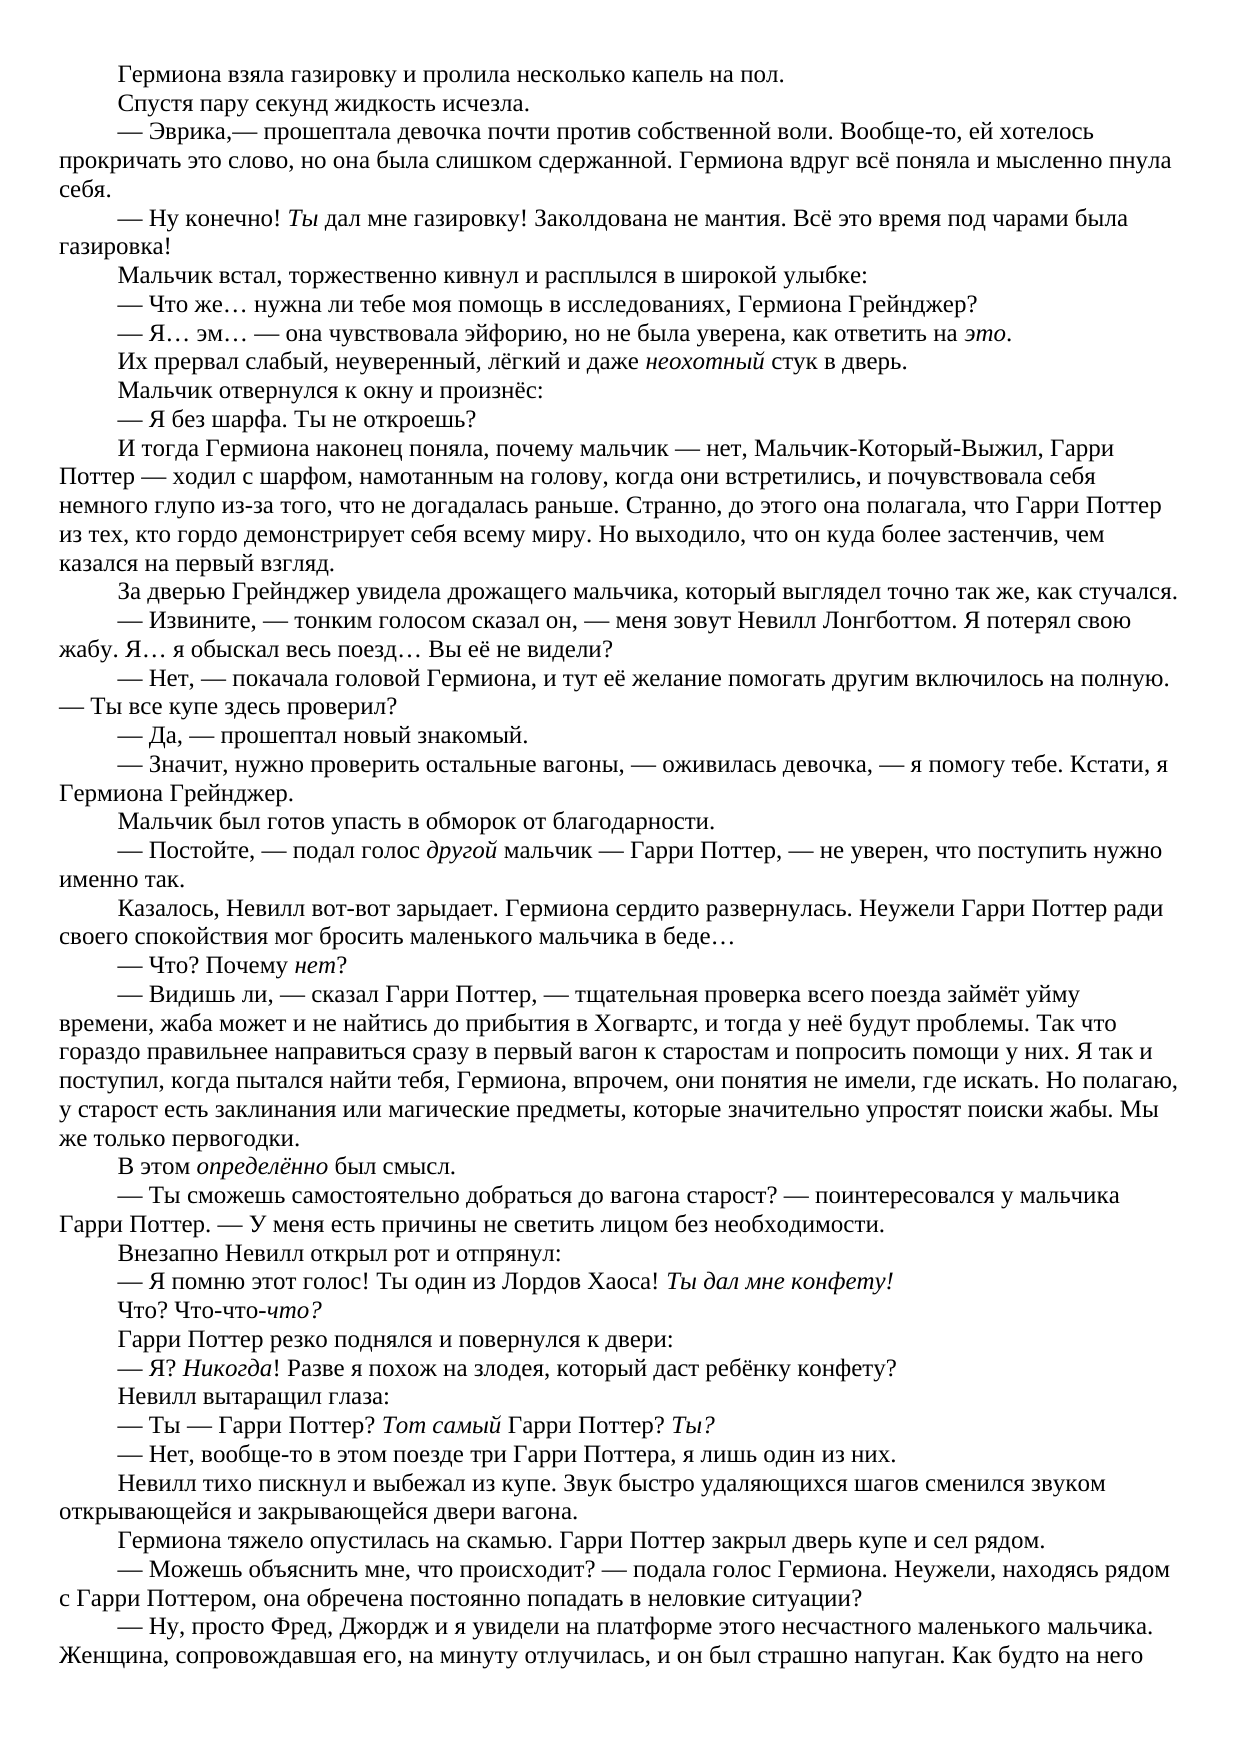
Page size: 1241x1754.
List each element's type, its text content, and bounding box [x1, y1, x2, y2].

text — Эврика,— прошептала девочка почти против собственной воли. Вообще-то, ей хотелось прокричать это слово, но она была слишком сдержанной. Гермиона вдруг всё поняла и мысленно пнула себя. [59, 116, 1181, 203]
text — Да, — прошептал новый знакомый. [59, 720, 1181, 749]
text — Я без шарфа. Ты не откроешь? [59, 404, 1181, 433]
text Невилл вытаращил глаза: [59, 1381, 1181, 1410]
text — Что же… нужна ли тебе моя помощь в исследованиях, Гермиона Грейнджер? [59, 289, 1181, 318]
text В этом определённо был смысл. [59, 1151, 1181, 1180]
text Гермиона тяжело опустилась на скамью. Гарри Поттер закрыл дверь купе и сел рядом. [59, 1525, 1181, 1554]
text — Постойте, — подал голос другой мальчик — Гарри Поттер, — не уверен, что поступить нужно именно так. [59, 835, 1181, 893]
text — Что? Почему нет? [59, 950, 1181, 979]
text — Ты сможешь самостоятельно добраться до вагона старост? — поинтересовался у мальчика Гарри Поттер. — У меня есть причины не светить лицом без необходимости. [59, 1180, 1181, 1238]
text Казалось, Невилл вот-вот зарыдает. Гермиона сердито развернулась. Неужели Гарри Поттер ради своего спокойствия мог бросить маленького мальчика в беде… [59, 893, 1181, 950]
text — Нет, — покачала головой Гермиона, и тут её желание помогать другим включилось на полную. — Ты все купе здесь проверил? [59, 663, 1181, 720]
text — Видишь ли, — сказал Гарри Поттер, — тщательная проверка всего поезда займёт уйму времени, жаба может и не найтись до прибытия в Хогвартс, и тогда у неё будут проблемы. Так что гораздо правильнее направиться сразу в первый вагон к старостам и попросить помощи у них. Я так и поступил, когда пытался найти тебя, Гермиона, впрочем, они понятия не имели, где искать. Но полагаю, у старост есть заклинания или магические предметы, которые значительно упростят поиски жабы. Мы же только первогодки. [59, 979, 1181, 1151]
text Спустя пару секунд жидкость исчезла. [59, 88, 1181, 116]
text — Я… эм… — она чувствовала эйфорию, но не была уверена, как ответить на это. [59, 318, 1181, 346]
text — Я помню этот голос! Ты один из Лордов Хаоса! Ты дал мне конфету! [59, 1266, 1181, 1295]
text Мальчик встал, торжественно кивнул и расплылся в широкой улыбке: [59, 260, 1181, 289]
text И тогда Гермиона наконец поняла, почему мальчик — нет, Мальчик-Который-Выжил, Гарри Поттер — ходил с шарфом, намотанным на голову, когда они встретились, и почувствовала себя немного глупо из-за того, что не догадалась раньше. Странно, до этого она полагала, что Гарри Поттер из тех, кто гордо демонстрирует себя всему миру. Но выходило, что он куда более застенчив, чем казался на первый взгляд. [59, 433, 1181, 576]
text — Ты — Гарри Поттер? Тот самый Гарри Поттер? Ты? [59, 1410, 1181, 1439]
text — Ну конечно! Ты дал мне газировку! Заколдована не мантия. Всё это время под чарами была газировка! [59, 203, 1181, 260]
text Невилл тихо пискнул и выбежал из купе. Звук быстро удаляющихся шагов сменился звуком открывающейся и закрывающейся двери вагона. [59, 1468, 1181, 1525]
text — Я? Никогда! Разве я похож на злодея, который даст ребёнку конфету? [59, 1353, 1181, 1381]
text Их прервал слабый, неуверенный, лёгкий и даже неохотный стук в дверь. [59, 346, 1181, 375]
text За дверью Грейнджер увидела дрожащего мальчика, который выглядел точно так же, как стучался. [59, 576, 1181, 605]
text — Извините, — тонким голосом сказал он, — меня зовут Невилл Лонгботтом. Я потерял свою жабу. Я… я обыскал весь поезд… Вы её не видели? [59, 605, 1181, 663]
text Внезапно Невилл открыл рот и отпрянул: [59, 1238, 1181, 1266]
text — Можешь объяснить мне, что происходит? — подала голос Гермиона. Неужели, находясь рядом с Гарри Поттером, она обречена постоянно попадать в неловкие ситуации? [59, 1554, 1181, 1611]
text Гарри Поттер резко поднялся и повернулся к двери: [59, 1324, 1181, 1353]
text Гермиона взяла газировку и пролила несколько капель на пол. [59, 59, 1181, 88]
text Мальчик отвернулся к окну и произнёс: [59, 375, 1181, 404]
text — Нет, вообще-то в этом поезде три Гарри Поттера, я лишь один из них. [59, 1439, 1181, 1468]
text Мальчик был готов упасть в обморок от благодарности. [59, 806, 1181, 835]
text — Значит, нужно проверить остальные вагоны, — оживилась девочка, — я помогу тебе. Кстати, я Гермиона Грейнджер. [59, 749, 1181, 806]
text Что? Что-что-что? [59, 1295, 1181, 1324]
